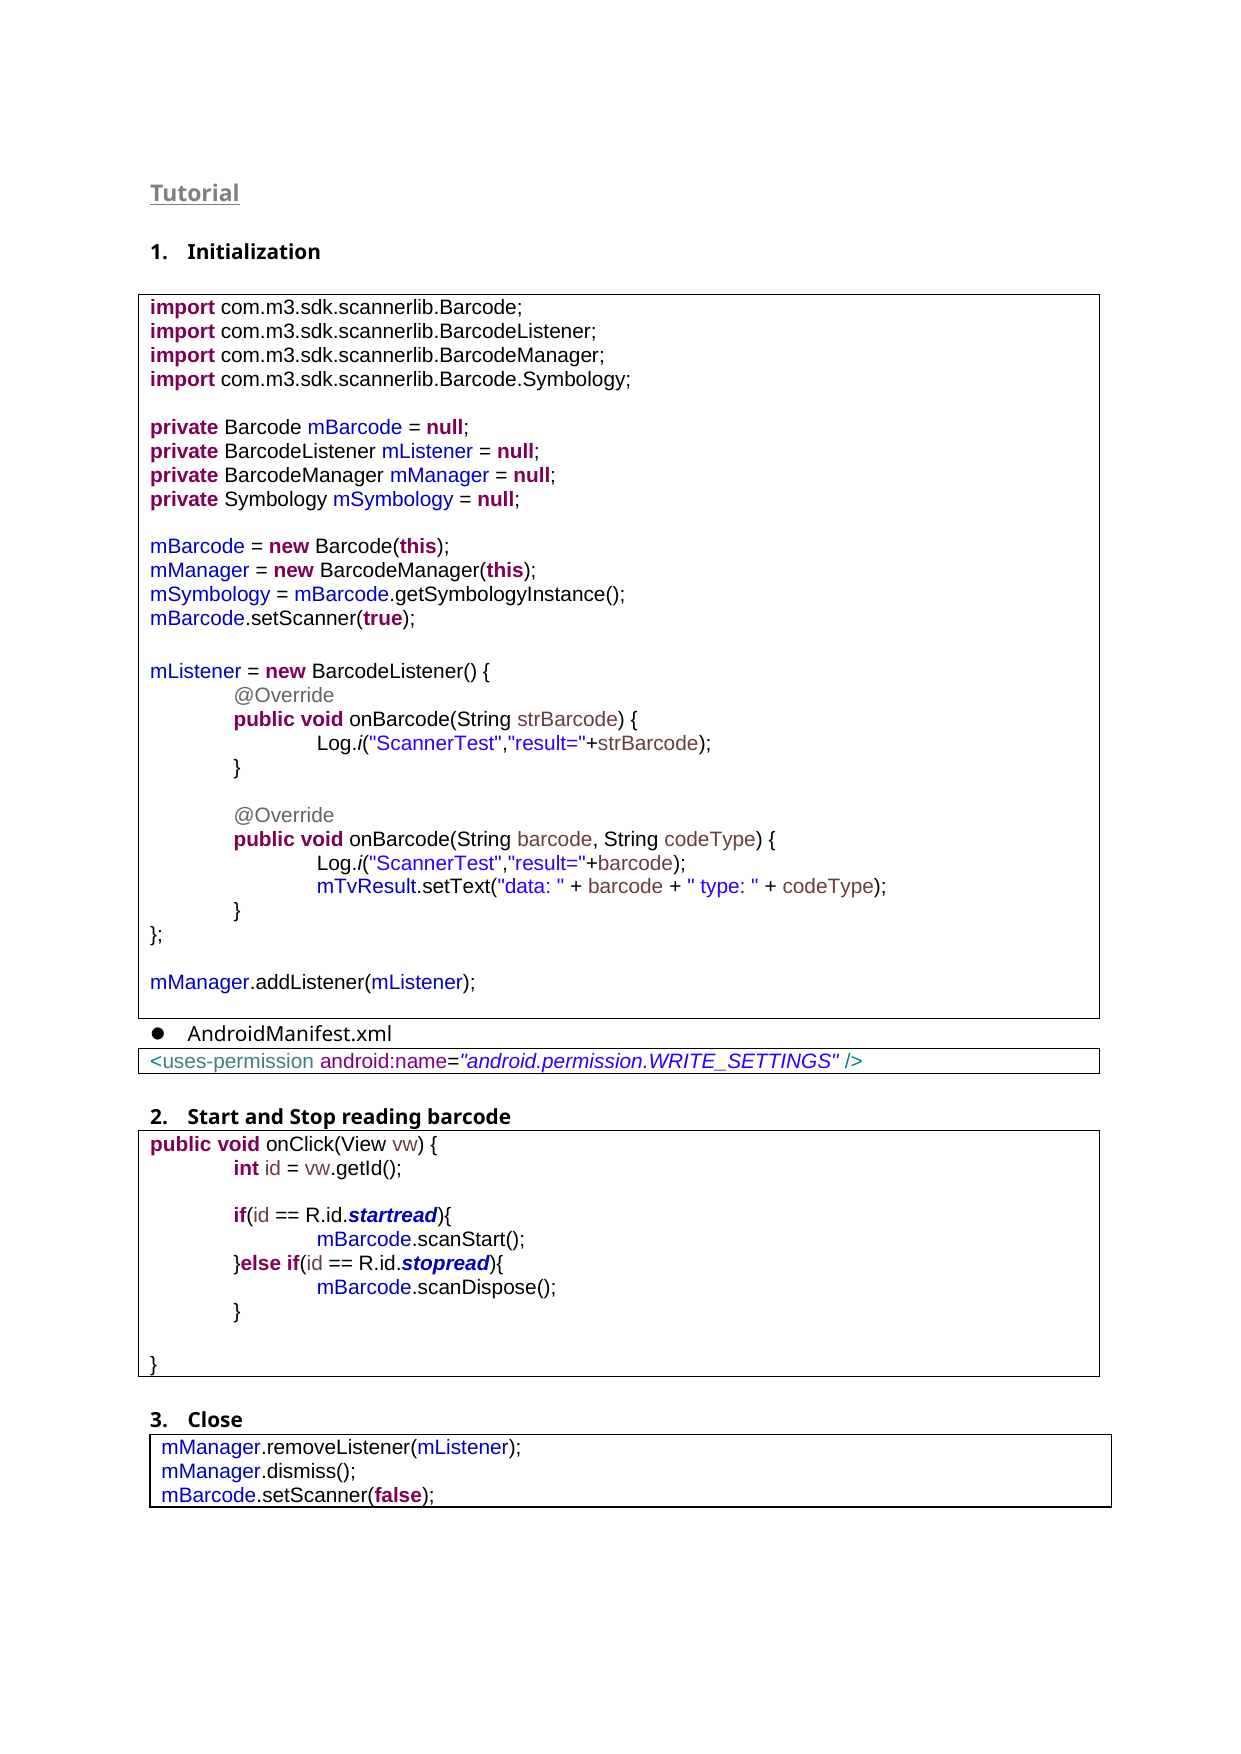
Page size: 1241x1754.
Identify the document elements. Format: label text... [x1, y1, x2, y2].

list Close [150, 1405, 1090, 1433]
subtitle Tutorial [150, 177, 1069, 208]
table_header public void onClick(View vw) { int id = vw.getId(); if(id == R.id.startread){ mBarcode.scanStart(); }else if(id == R.id.stopread){ mBarcode.scanDispose(); } } [139, 1131, 1099, 1376]
table_header mManager.removeListener(mListener); mManager.dismiss(); mBarcode.setScanner(false); [151, 1435, 1111, 1506]
table_header import com.m3.sdk.scannerlib.Barcode; import com.m3.sdk.scannerlib.BarcodeListener; import com.m3.sdk.scannerlib.BarcodeManager; import com.m3.sdk.scannerlib.Barcode.Symbology; private Barcode mBarcode = null; private BarcodeListener mListener = null; private BarcodeManager mManager = null; private Symbology mSymbology = null; mBarcode = new Barcode(this); mManager = new BarcodeManager(this); mSymbology = mBarcode.getSymbologyInstance(); mBarcode.setScanner(true); mListener = new BarcodeListener() { @Override public void onBarcode(String strBarcode) { Log.i("ScannerTest","result="+strBarcode); } @Override public void onBarcode(String barcode, String codeType) { Log.i("ScannerTest","result="+barcode); mTvResult.setText("data: " + barcode + " type: " + codeType); } }; mManager.addListener(mListener); [139, 295, 1099, 1018]
list Initialization [150, 237, 1090, 265]
list Start and Stop reading barcode [150, 1102, 1090, 1130]
list AndroidManifest.xml [150, 1019, 1090, 1047]
table_header <uses-permission android:name="android.permission.WRITE_SETTINGS" /> [139, 1049, 1099, 1072]
